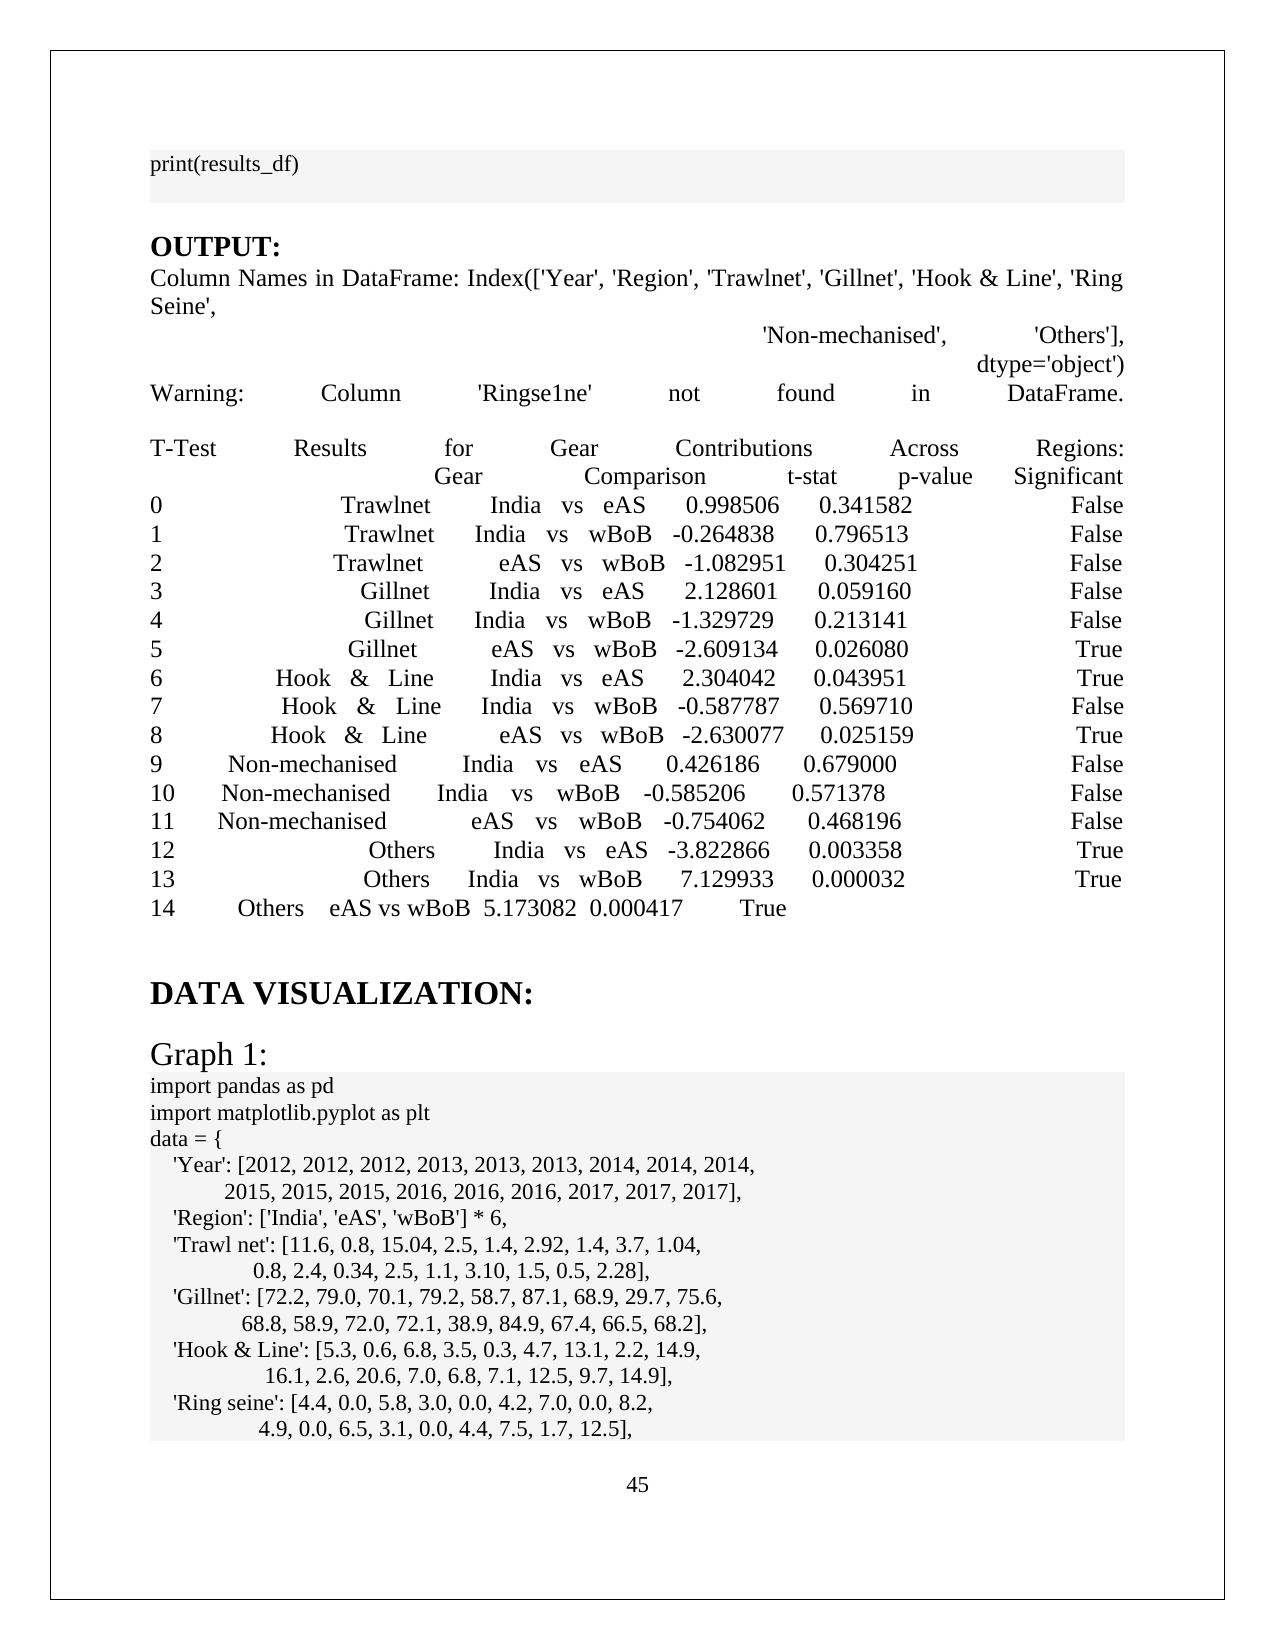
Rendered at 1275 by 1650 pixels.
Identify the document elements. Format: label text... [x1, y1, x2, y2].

text 2015, 2015, 2015, 2016, 2016, 2016, 2017, 2017, 2017], [150, 1178, 1125, 1204]
text Graph 1: [150, 1034, 1125, 1072]
text DATA VISUALIZATION: [150, 973, 1125, 1011]
text 'Ring seine': [4.4, 0.0, 5.8, 3.0, 0.0, 4.2, 7.0, 0.0, 8.2, [150, 1389, 1125, 1415]
text 'Gillnet': [72.2, 79.0, 70.1, 79.2, 58.7, 87.1, 68.9, 29.7, 75.6, [150, 1283, 1125, 1310]
text 4.9, 0.0, 6.5, 3.1, 0.0, 4.4, 7.5, 1.7, 12.5], [150, 1415, 1125, 1441]
text 'Region': ['India', 'eAS', 'wBoB'] * 6, [150, 1204, 1125, 1231]
text 0.8, 2.4, 0.34, 2.5, 1.1, 3.10, 1.5, 0.5, 2.28], [150, 1257, 1125, 1283]
text 68.8, 58.9, 72.0, 72.1, 38.9, 84.9, 67.4, 66.5, 68.2], [150, 1310, 1125, 1336]
text Column Names in DataFrame: Index(['Year', 'Region', 'Trawlnet', 'Gillnet', 'Hook & Line', 'Ring Seine', 'Non-mechanised', 'Others'], dtype='object') Warning: Column 'Ringse1ne' not found in DataFrame. T-Test Results for Gear Contributions Across Regions: Gear Comparison t-stat p-value Significant 0 Trawlnet India vs eAS 0.998506 0.341582 False 1 Trawlnet India vs wBoB -0.264838 0.796513 False 2 Trawlnet eAS vs wBoB -1.082951 0.304251 False 3 Gillnet India vs eAS 2.128601 0.059160 False 4 Gillnet India vs wBoB -1.329729 0.213141 False 5 Gillnet eAS vs wBoB -2.609134 0.026080 True 6 Hook & Line India vs eAS 2.304042 0.043951 True 7 Hook & Line India vs wBoB -0.587787 0.569710 False 8 Hook & Line eAS vs wBoB -2.630077 0.025159 True 9 Non-mechanised India vs eAS 0.426186 0.679000 False 10 Non-mechanised India vs wBoB -0.585206 0.571378 False 11 Non-mechanised eAS vs wBoB -0.754062 0.468196 False 12 Others India vs eAS -3.822866 0.003358 True 13 Others India vs wBoB 7.129933 0.000032 True 14 Others eAS vs wBoB 5.173082 0.000417 True [150, 263, 1125, 921]
text print(results_df) [150, 150, 1125, 176]
text import pandas as pd [150, 1072, 1125, 1099]
text data = { [150, 1125, 1125, 1152]
text 'Hook & Line': [5.3, 0.6, 6.8, 3.5, 0.3, 4.7, 13.1, 2.2, 14.9, [150, 1336, 1125, 1362]
text import matplotlib.pyplot as plt [150, 1099, 1125, 1125]
text 'Year': [2012, 2012, 2012, 2013, 2013, 2013, 2014, 2014, 2014, [150, 1152, 1125, 1178]
text 16.1, 2.6, 20.6, 7.0, 6.8, 7.1, 12.5, 9.7, 14.9], [150, 1362, 1125, 1389]
text OUTPUT: [150, 229, 1125, 263]
text 'Trawl net': [11.6, 0.8, 15.04, 2.5, 1.4, 2.92, 1.4, 3.7, 1.04, [150, 1231, 1125, 1257]
